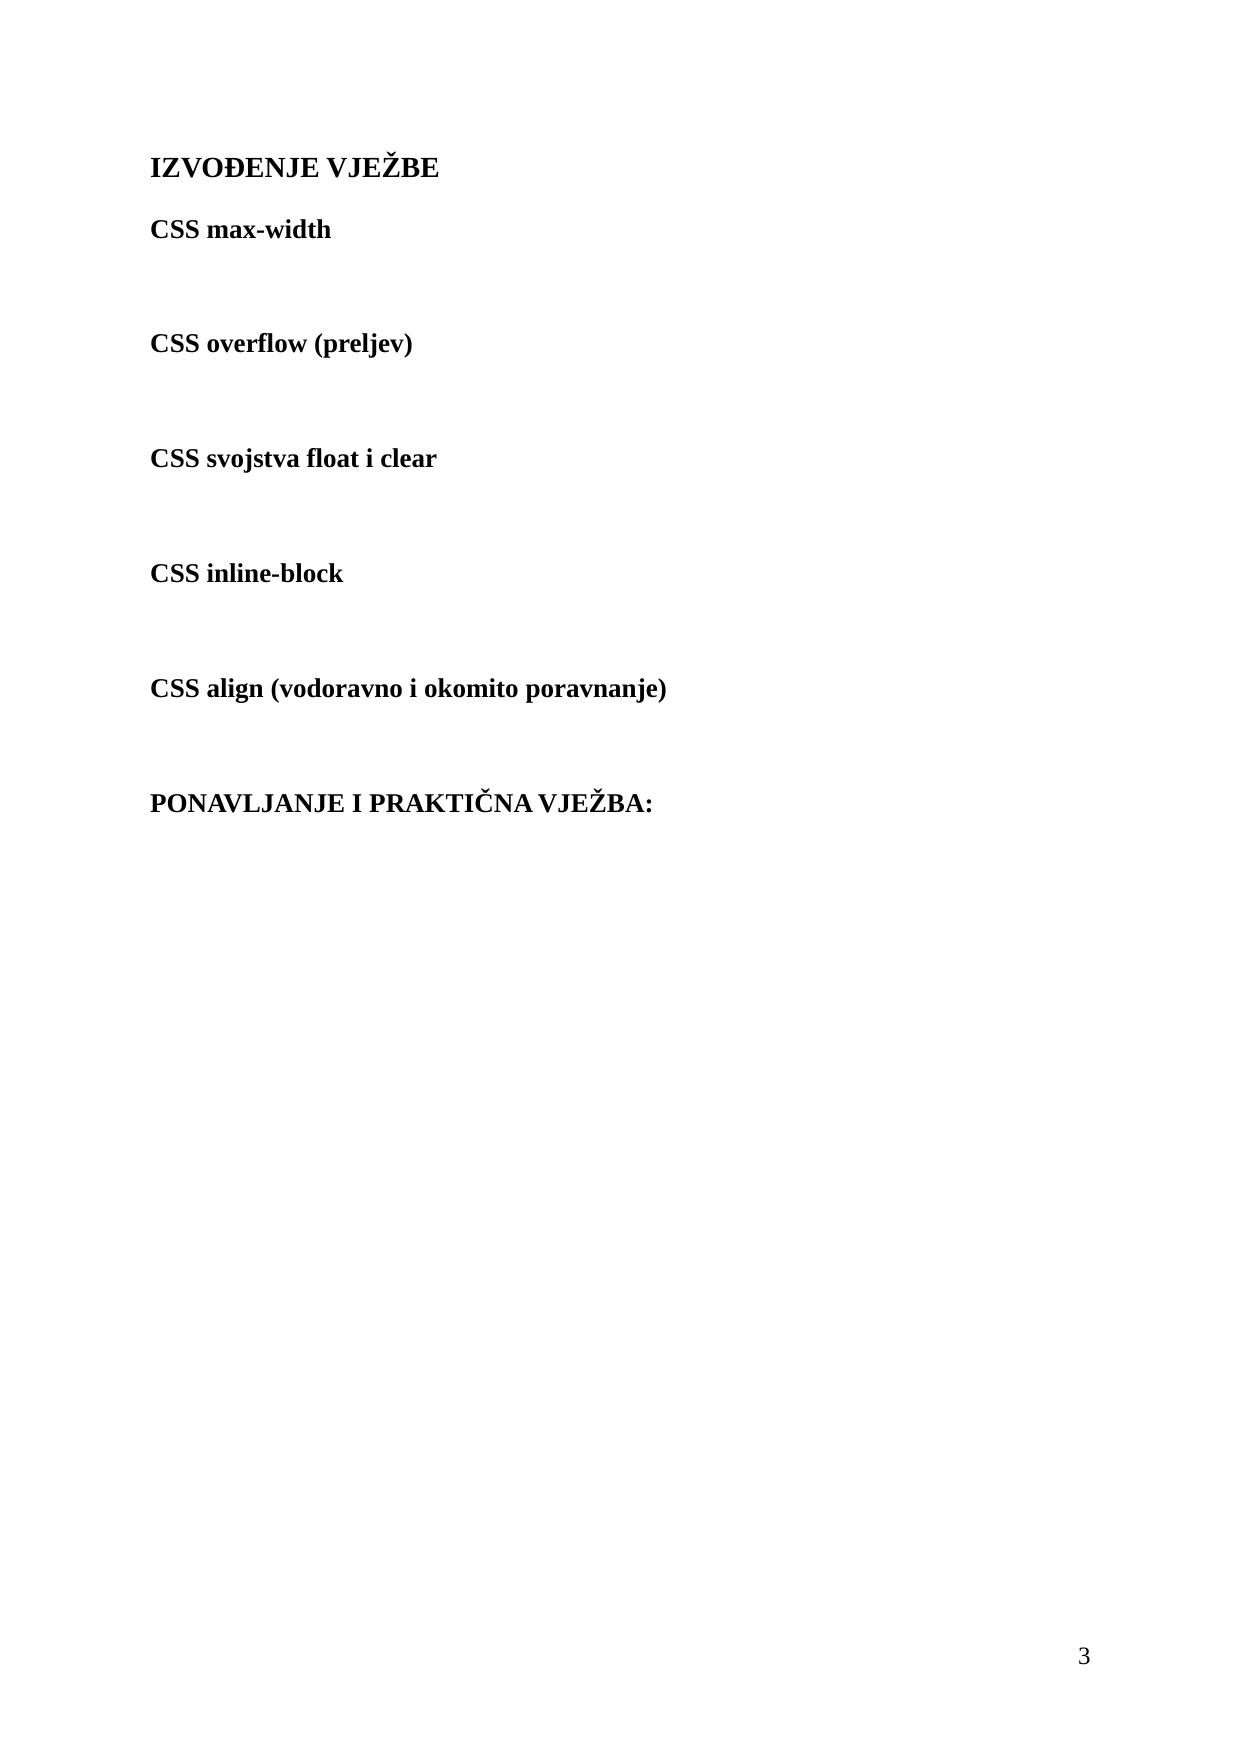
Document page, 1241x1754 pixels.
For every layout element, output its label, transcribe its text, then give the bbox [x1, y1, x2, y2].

text IZVOĐENJE VJEŽBE [150, 150, 1090, 183]
text CSS align (vodoravno i okomito poravnanje) [150, 672, 1090, 703]
text CSS svojstva float i clear [150, 442, 1090, 473]
text PONAVLJANJE I PRAKTIČNA VJEŽBA: [150, 787, 1090, 818]
text CSS max-width [150, 213, 1090, 244]
text CSS overflow (preljev) [150, 328, 1090, 359]
text CSS inline-block [150, 557, 1090, 588]
